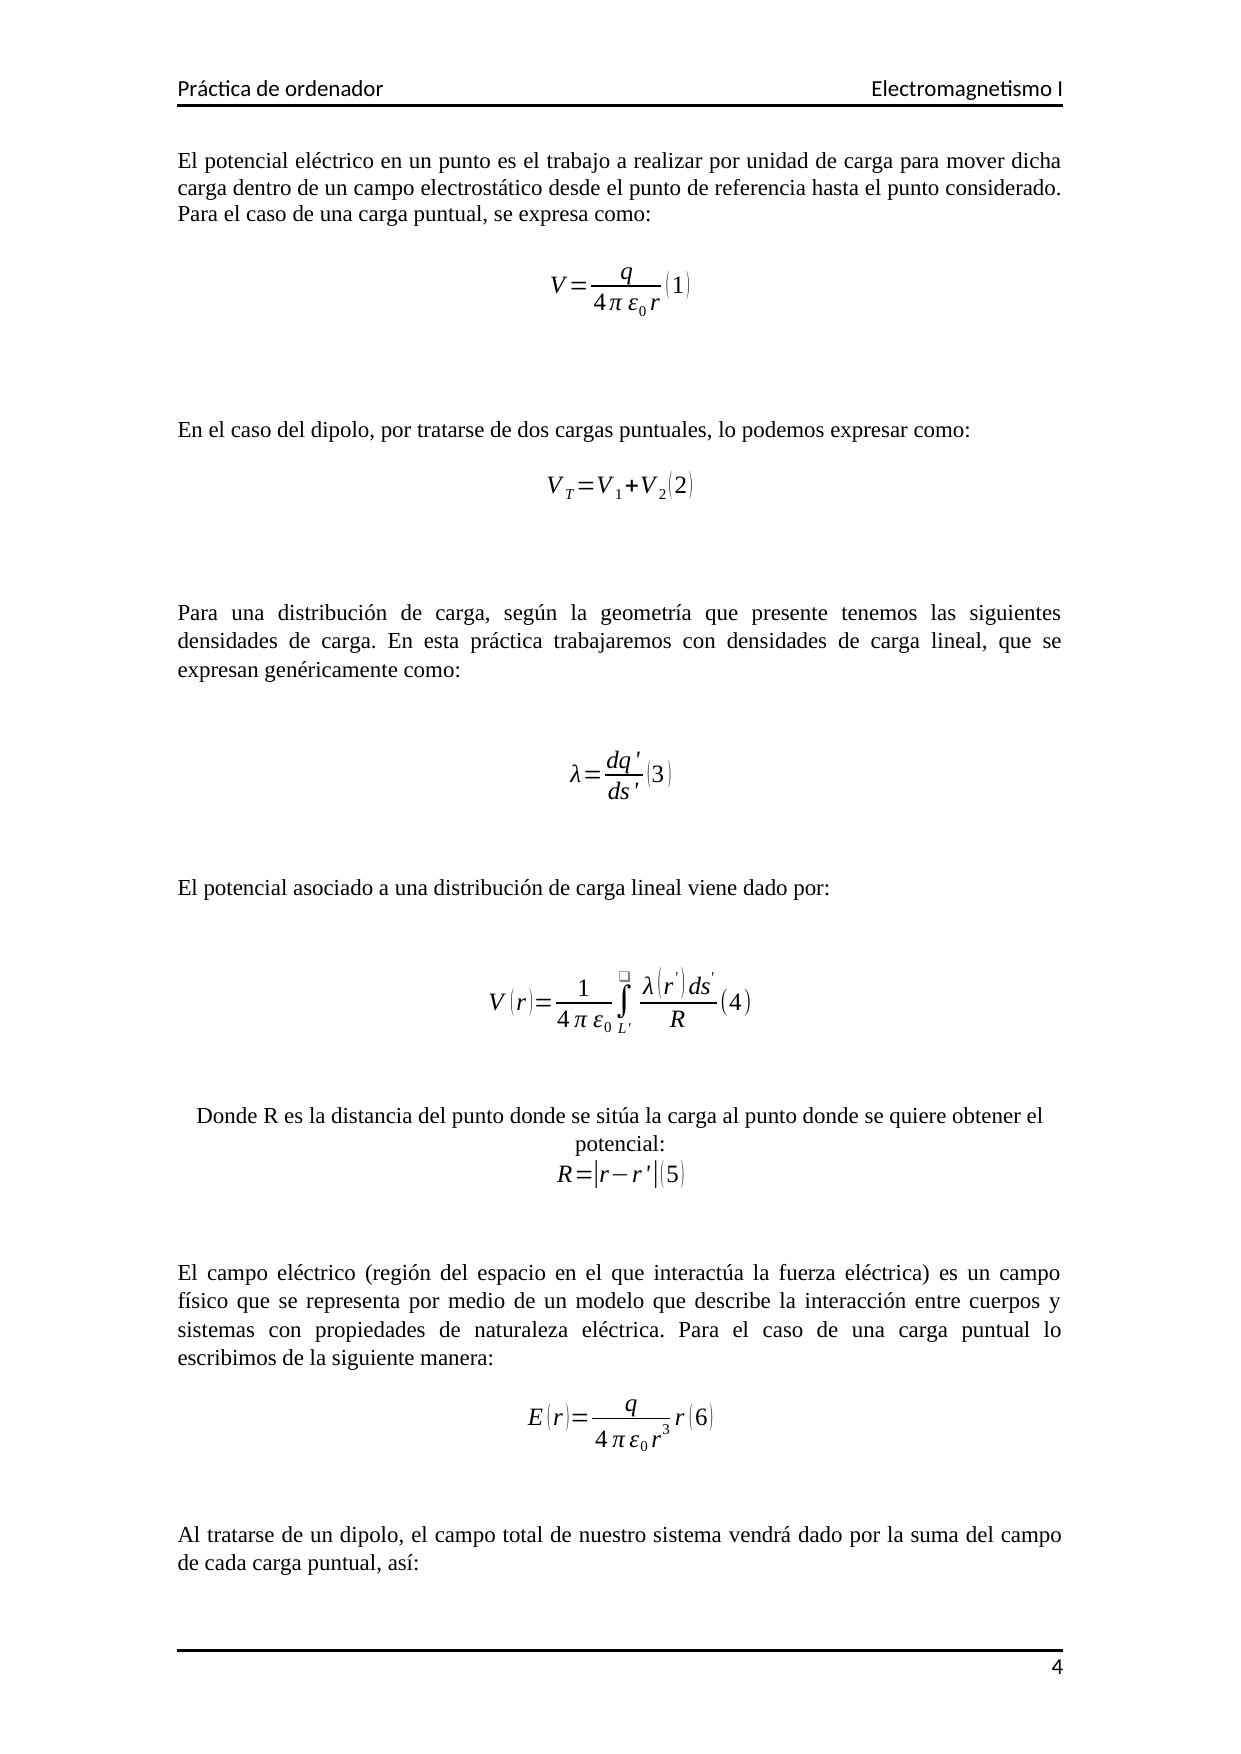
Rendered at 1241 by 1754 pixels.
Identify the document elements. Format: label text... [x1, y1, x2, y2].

text En el caso del dipolo, por tratarse de dos cargas puntuales, lo podemos expresar como: [177, 416, 1063, 442]
text El potencial asociado a una distribución de carga lineal viene dado por: [177, 874, 1063, 901]
text Donde R es la distancia del punto donde se sitúa la carga al punto donde se quiere obtener el potencial: [177, 1102, 1063, 1189]
text El potencial eléctrico en un punto es el trabajo a realizar por unidad de carga para mover dicha carga dentro de un campo electrostático desde el punto de referencia hasta el punto considerado. Para el caso de una carga puntual, se expresa como: [177, 148, 1063, 227]
text El campo eléctrico (región del espacio en el que interactúa la fuerza eléctrica) es un campo físico que se representa por medio de un modelo que describe la interacción entre cuerpos y sistemas con propiedades de naturaleza eléctrica. Para el caso de una carga puntual lo escribimos de la siguiente manera: [177, 1259, 1063, 1371]
text Al tratarse de un dipolo, el campo total de nuestro sistema vendrá dado por la suma del campo de cada carga puntual, así: [177, 1521, 1063, 1576]
text Para una distribución de carga, según la geometría que presente tenemos las siguientes densidades de carga. En esta práctica trabajaremos con densidades de carga lineal, que se expresan genéricamente como: [177, 599, 1063, 682]
